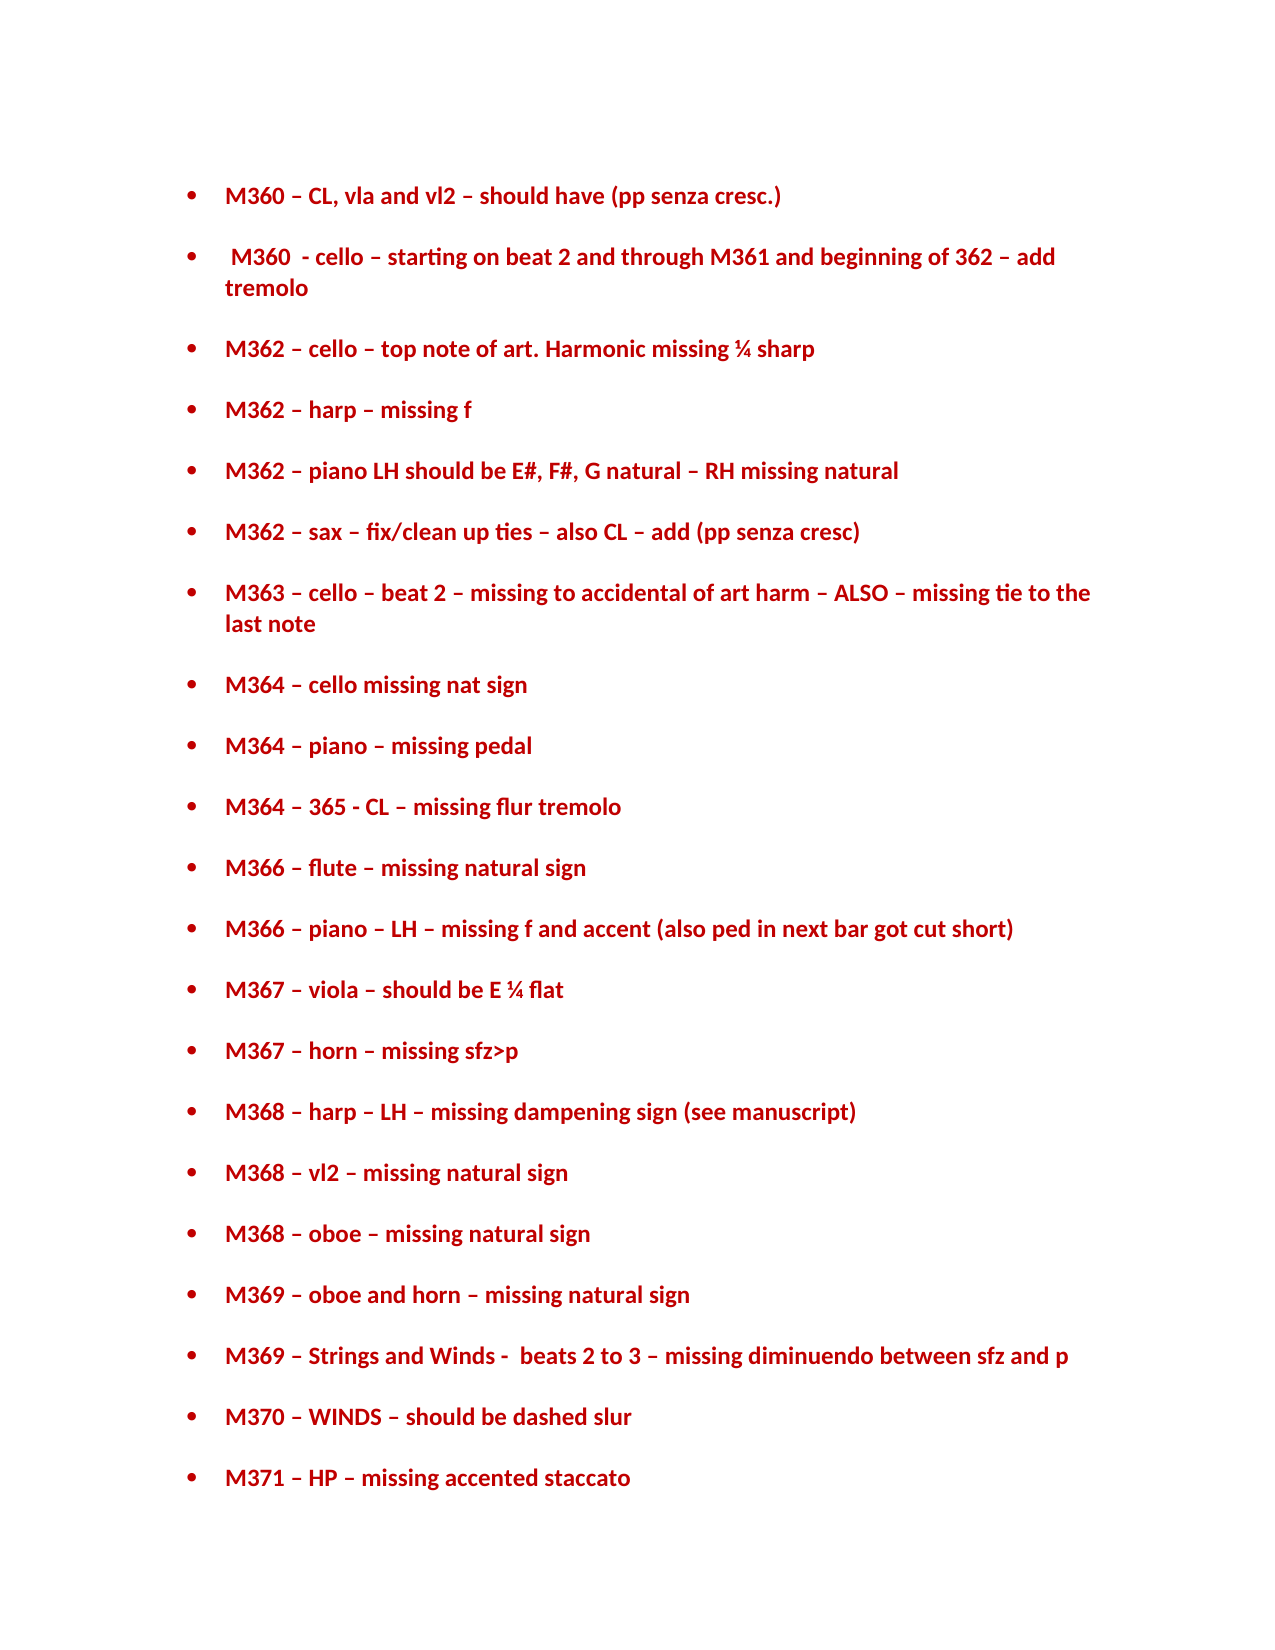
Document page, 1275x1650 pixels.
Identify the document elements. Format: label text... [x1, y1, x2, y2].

list M370 – WINDS – should be dashed slur [187, 1401, 1125, 1432]
list M364 – 365 - CL – missing flur tremolo [187, 791, 1125, 821]
list M362 – sax – fix/clean up ties – also CL – add (pp senza cresc) [187, 516, 1125, 547]
list M368 – oboe – missing natural sign [187, 1218, 1125, 1249]
list M369 – oboe and horn – missing natural sign [187, 1279, 1125, 1310]
list M367 – viola – should be E ¼ flat [187, 974, 1125, 1004]
list M369 – Strings and Winds - beats 2 to 3 – missing diminuendo between sfz and p [187, 1340, 1125, 1371]
list M364 – cello missing nat sign [187, 669, 1125, 699]
list M366 – flute – missing natural sign [187, 852, 1125, 882]
list M363 – cello – beat 2 – missing to accidental of art harm – ALSO – missing tie to the last note [187, 577, 1125, 638]
list M360 – CL, vla and vl2 – should have (pp senza cresc.) [187, 181, 1125, 211]
list M367 – horn – missing sfz>p [187, 1035, 1125, 1066]
list M368 – vl2 – missing natural sign [187, 1157, 1125, 1188]
list M364 – piano – missing pedal [187, 730, 1125, 760]
list M371 – HP – missing accented staccato [187, 1462, 1125, 1493]
list M366 – piano – LH – missing f and accent (also ped in next bar got cut short) [187, 913, 1125, 943]
list M362 – piano LH should be E#, F#, G natural – RH missing natural [187, 455, 1125, 486]
list M362 – cello – top note of art. Harmonic missing ¼ sharp [187, 333, 1125, 364]
list M362 – harp – missing f [187, 394, 1125, 425]
list M368 – harp – LH – missing dampening sign (see manuscript) [187, 1096, 1125, 1127]
list M360 - cello – starting on beat 2 and through M361 and beginning of 362 – add tremolo [187, 242, 1125, 303]
